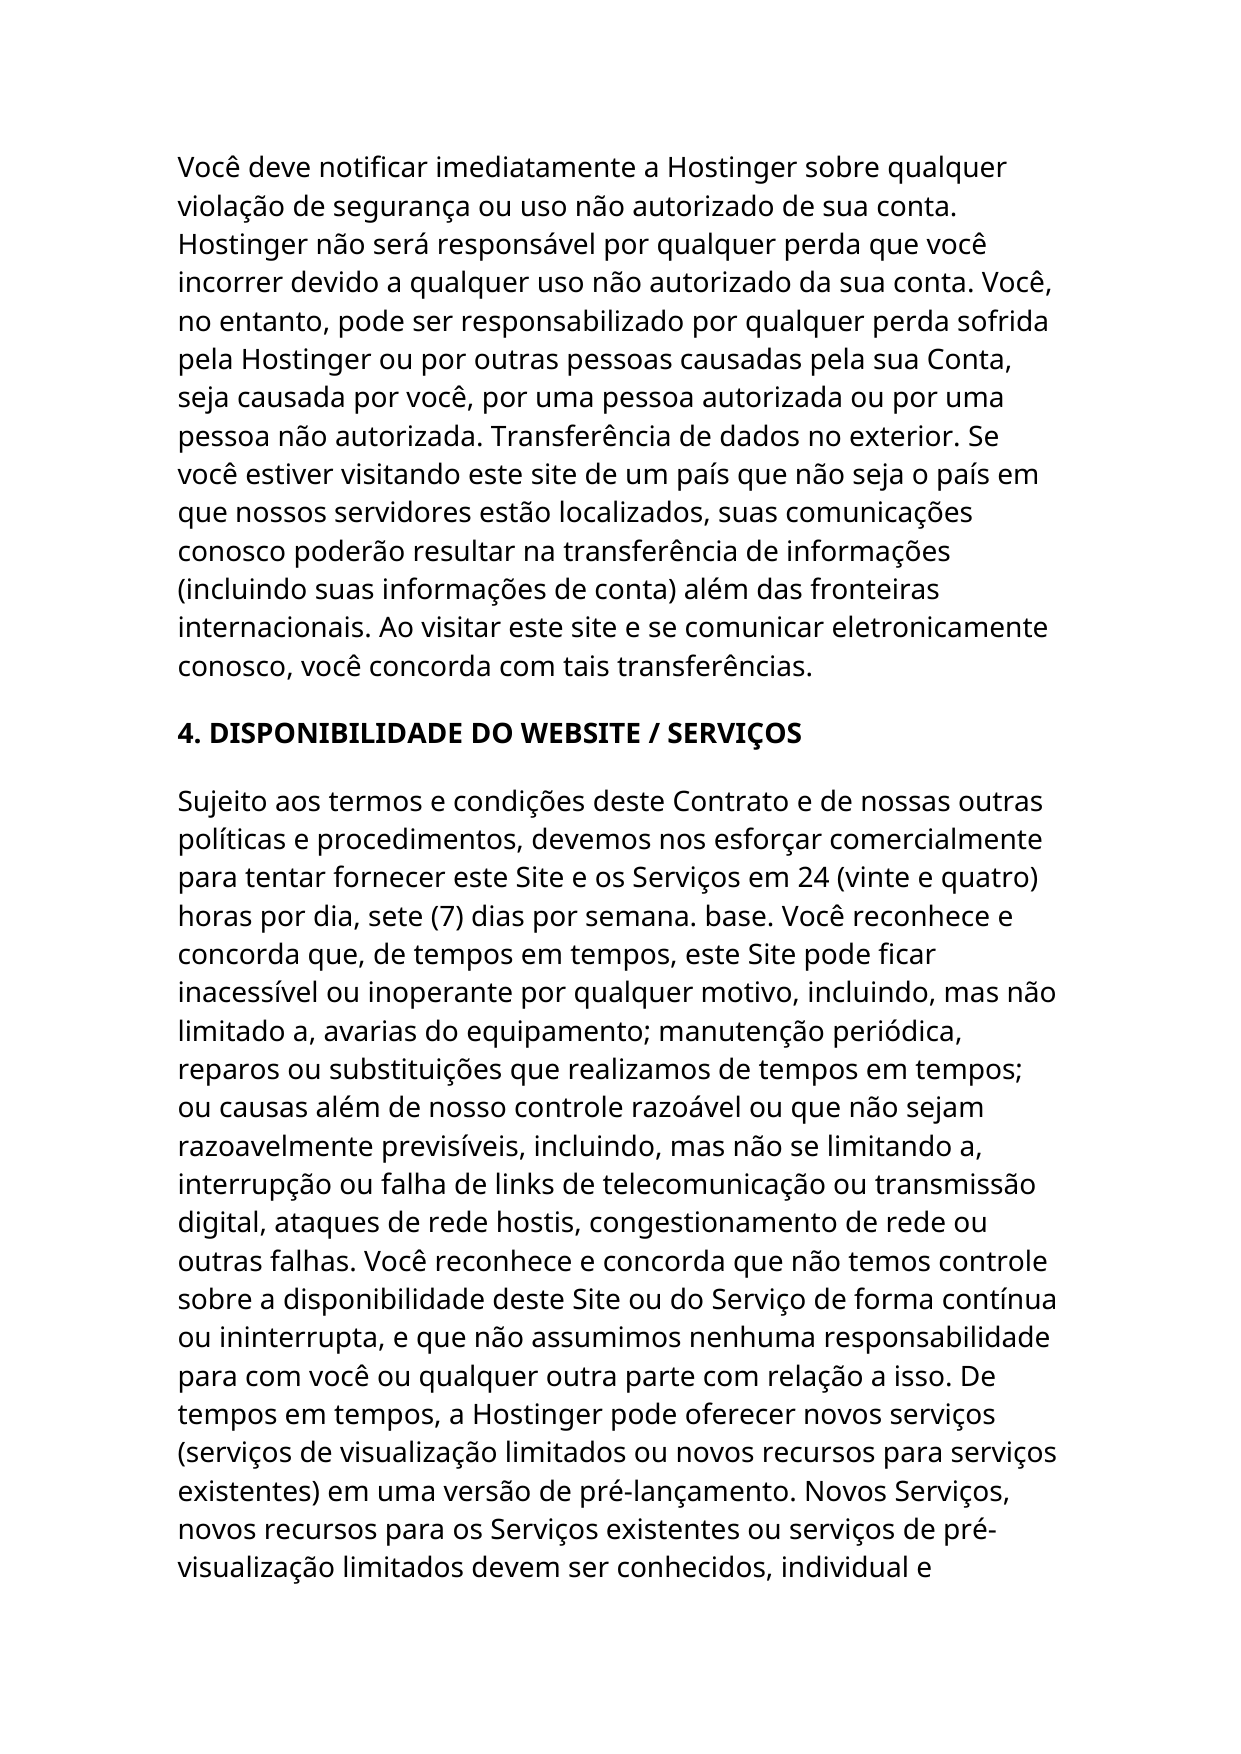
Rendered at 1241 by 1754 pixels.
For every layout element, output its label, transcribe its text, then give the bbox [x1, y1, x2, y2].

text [177, 148, 1063, 684]
text 4. DISPONIBILIDADE DO WEBSITE / SERVIÇOS [177, 713, 1063, 752]
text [177, 781, 1063, 1586]
